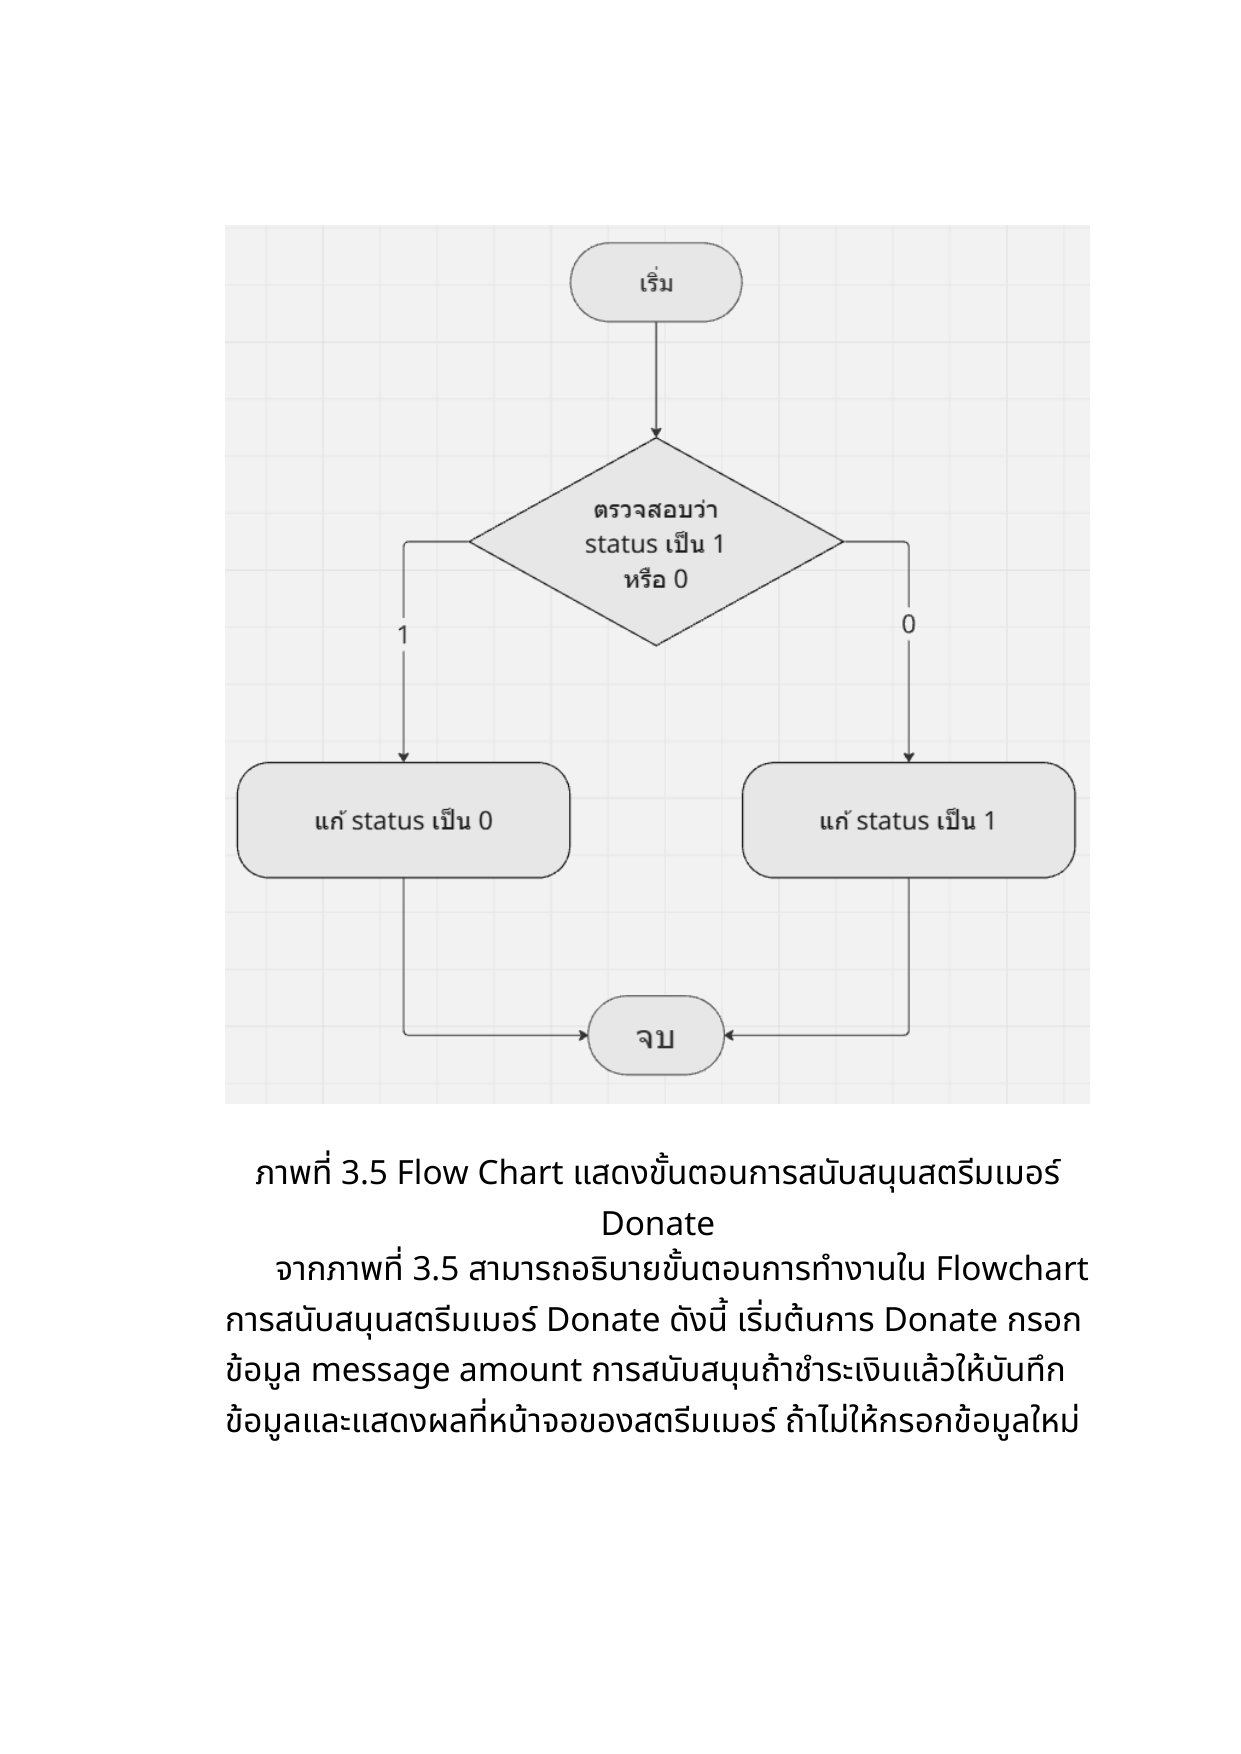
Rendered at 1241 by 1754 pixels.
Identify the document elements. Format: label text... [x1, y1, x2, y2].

text จากภาพที่ 3.5 สามารถอธิบายขั้นตอนการทำงานใน Flowchart การสนับสนุนสตรีมเมอร์ Donate ดังนี้ เริ่มต้นการ Donate กรอกข้อมูล message amount การสนับสนุนถ้าชำระเงินแล้วให้บันทึกข้อมูลและแสดงผลที่หน้าจอของสตรีมเมอร์ ถ้าไม่ให้กรอกข้อมูลใหม่ [225, 1245, 1090, 1447]
picture [225, 225, 1091, 1104]
text ภาพที่ 3.5 Flow Chart แสดงขั้นตอนการสนับสนุนสตรีมเมอร์ Donate [225, 1149, 1090, 1245]
